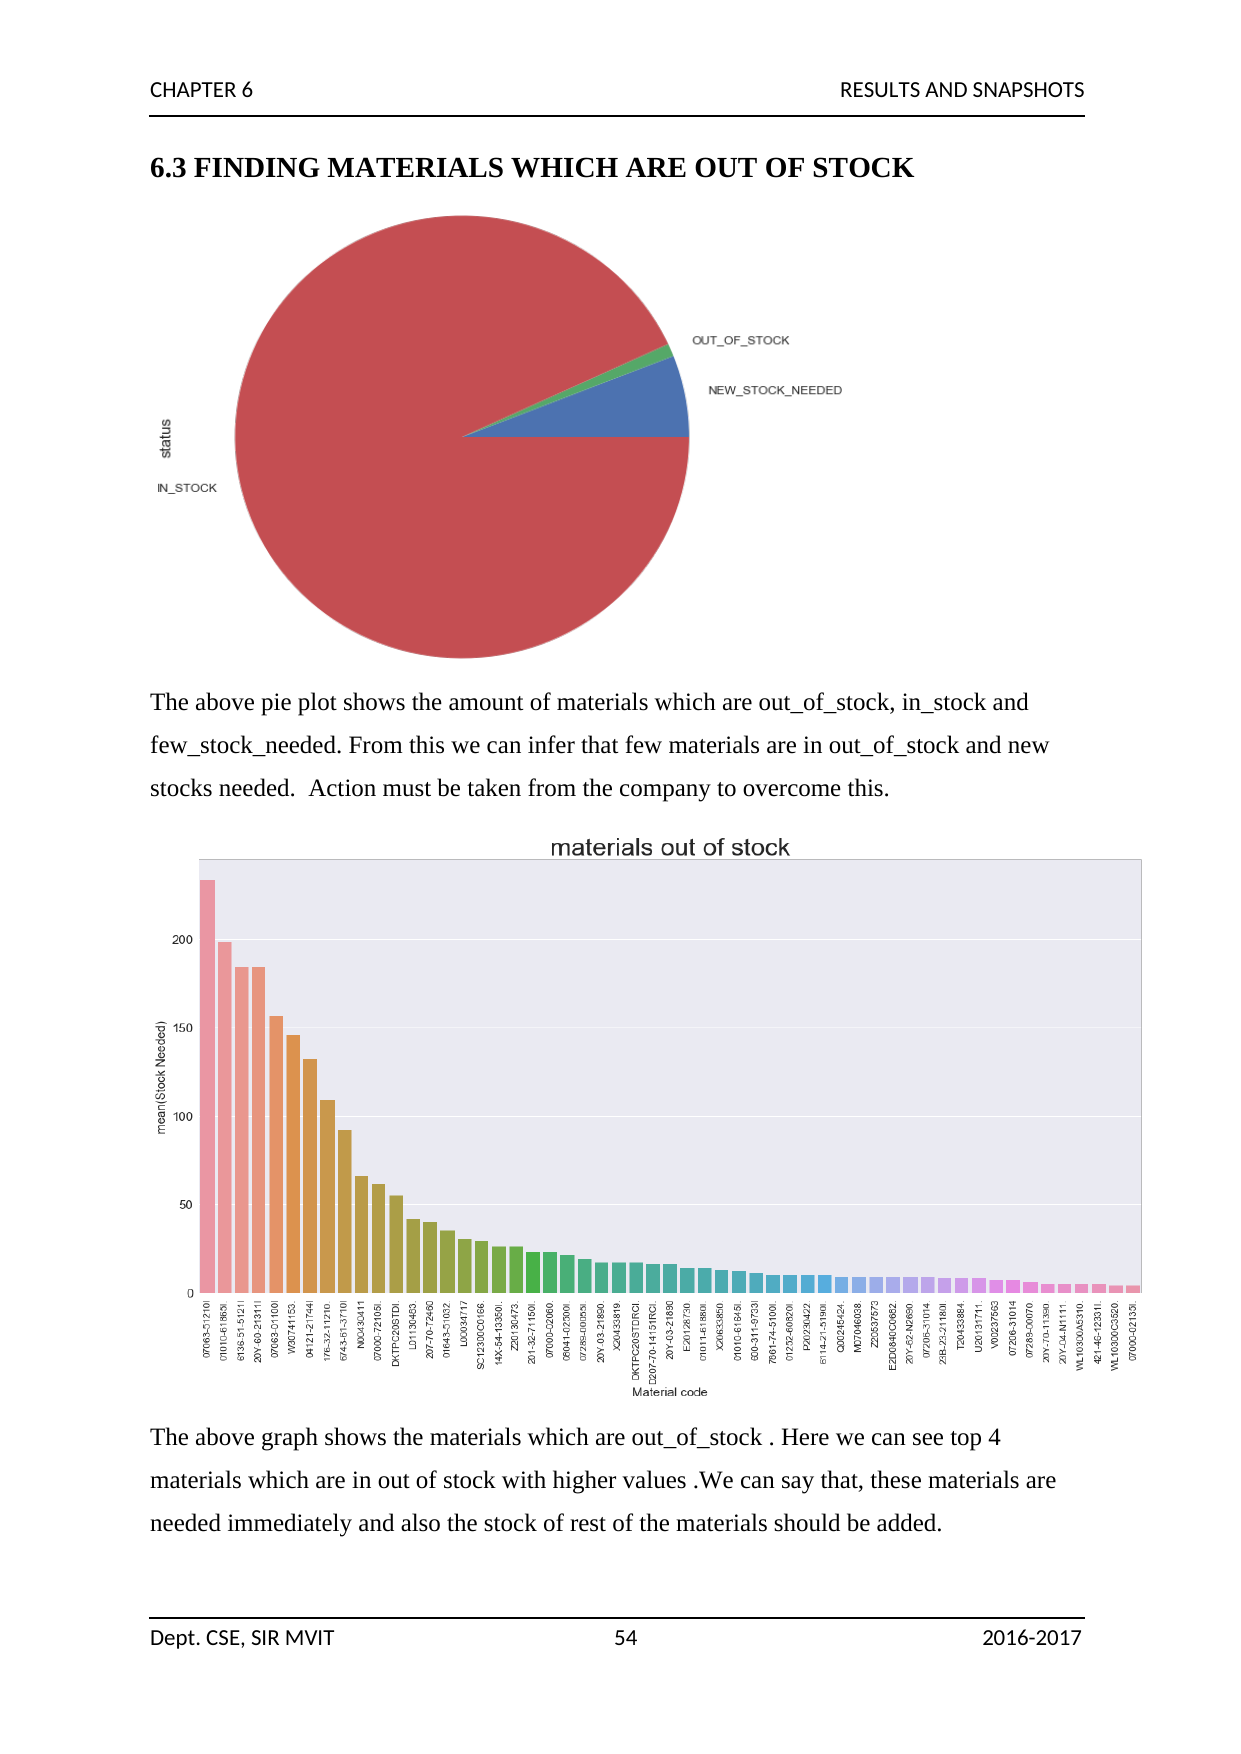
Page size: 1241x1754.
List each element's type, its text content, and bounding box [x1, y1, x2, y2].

text The above pie plot shows the amount of materials which are out_of_stock, in_stock and few_stock_needed. From this we can infer that few materials are in out_of_stock and new stocks needed. Action must be taken from the company to overcome this. [150, 687, 1090, 802]
picture [150, 832, 1147, 1403]
text 6.3 FINDING MATERIALS WHICH ARE OUT OF STOCK [150, 150, 1090, 183]
picture [150, 202, 849, 668]
text The above graph shows the materials which are out_of_stock . Here we can see top 4 materials which are in out of stock with higher values .We can say that, these materials are needed immediately and also the stock of rest of the materials should be added. [150, 1422, 1090, 1537]
